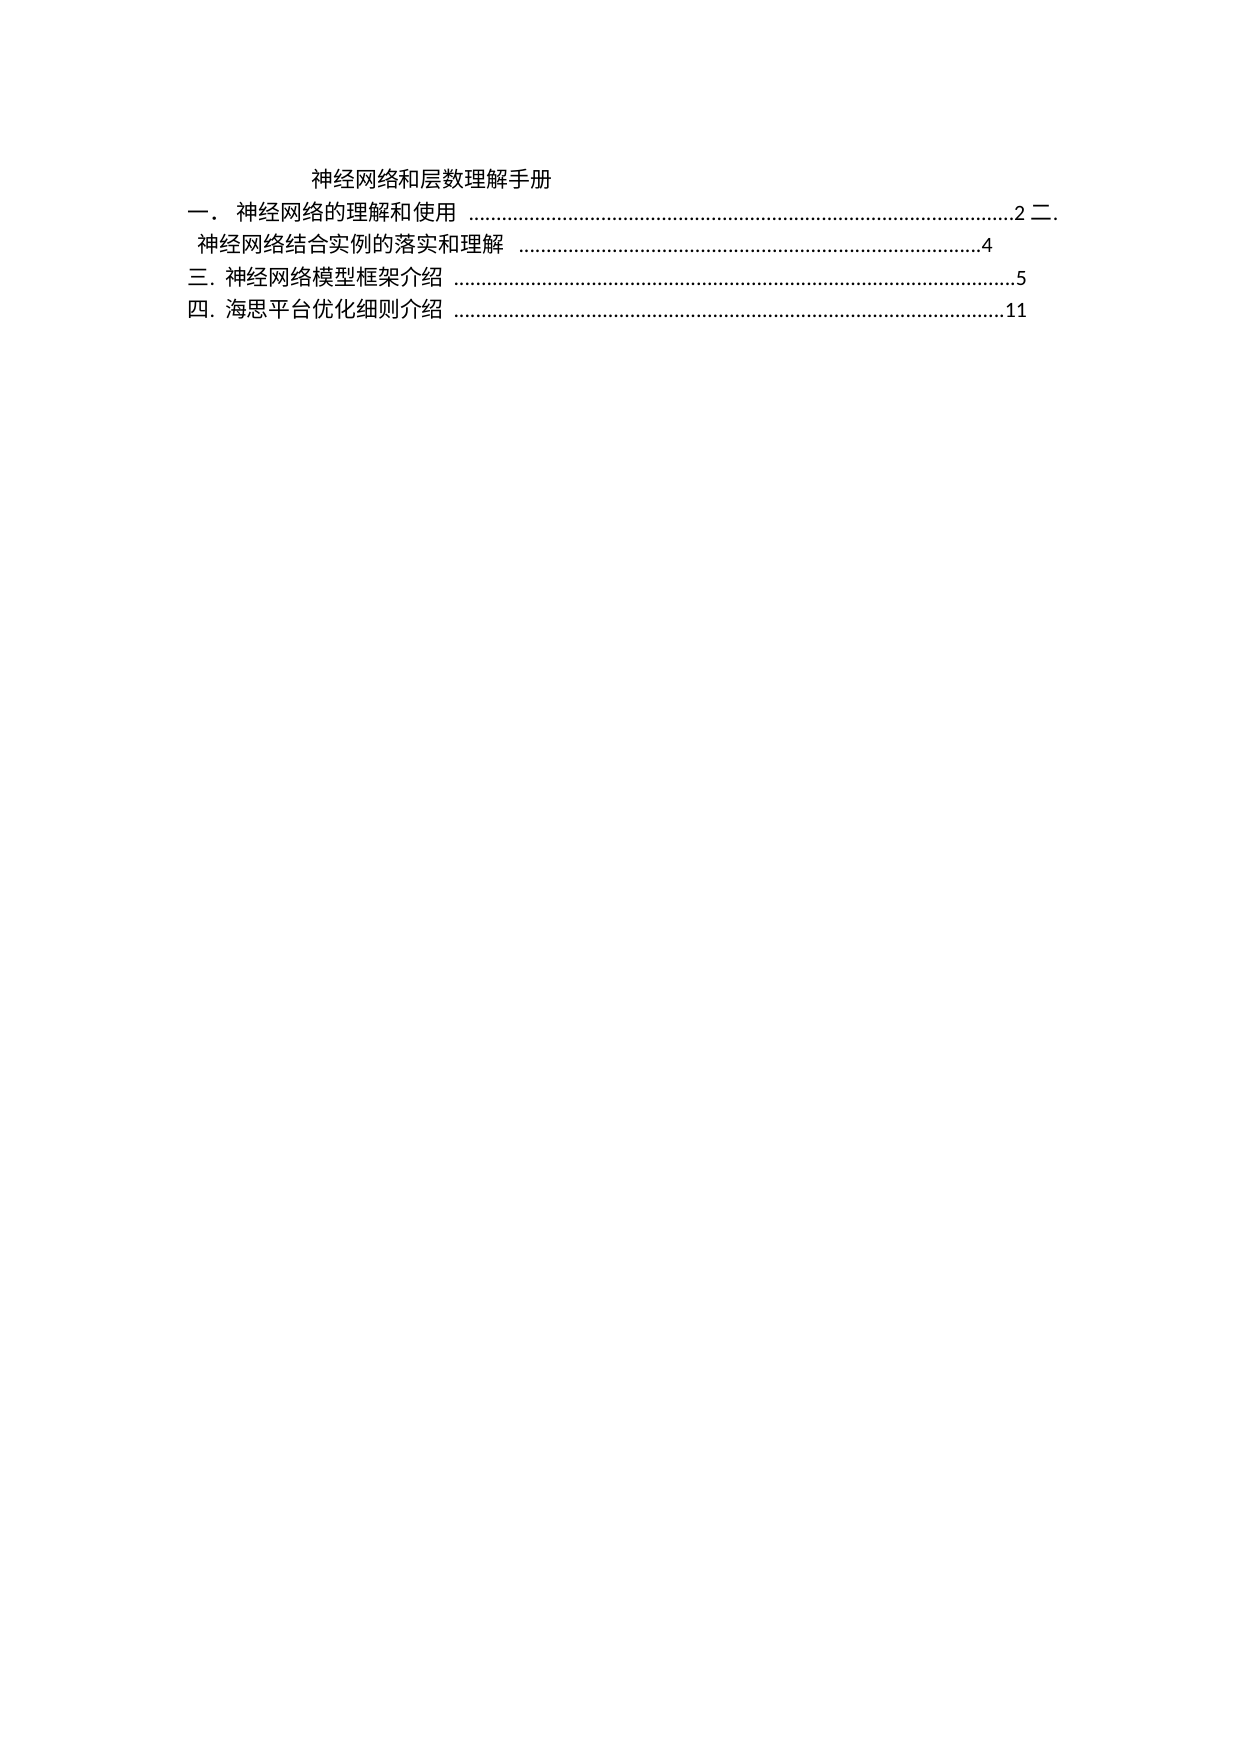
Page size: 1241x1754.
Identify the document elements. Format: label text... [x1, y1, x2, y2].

text 神经网络和层数理解手册 [187, 162, 1053, 194]
list 神经网络的理解和使用 ...................................................................................................2二. 神经网络结合实例的落实和理解 ....................................................................................4 [187, 194, 1053, 259]
text 三. 神经网络模型框架介绍 ......................................................................................................5 [187, 259, 1053, 292]
text 四. 海思平台优化细则介绍 ....................................................................................................11 [187, 292, 1053, 324]
